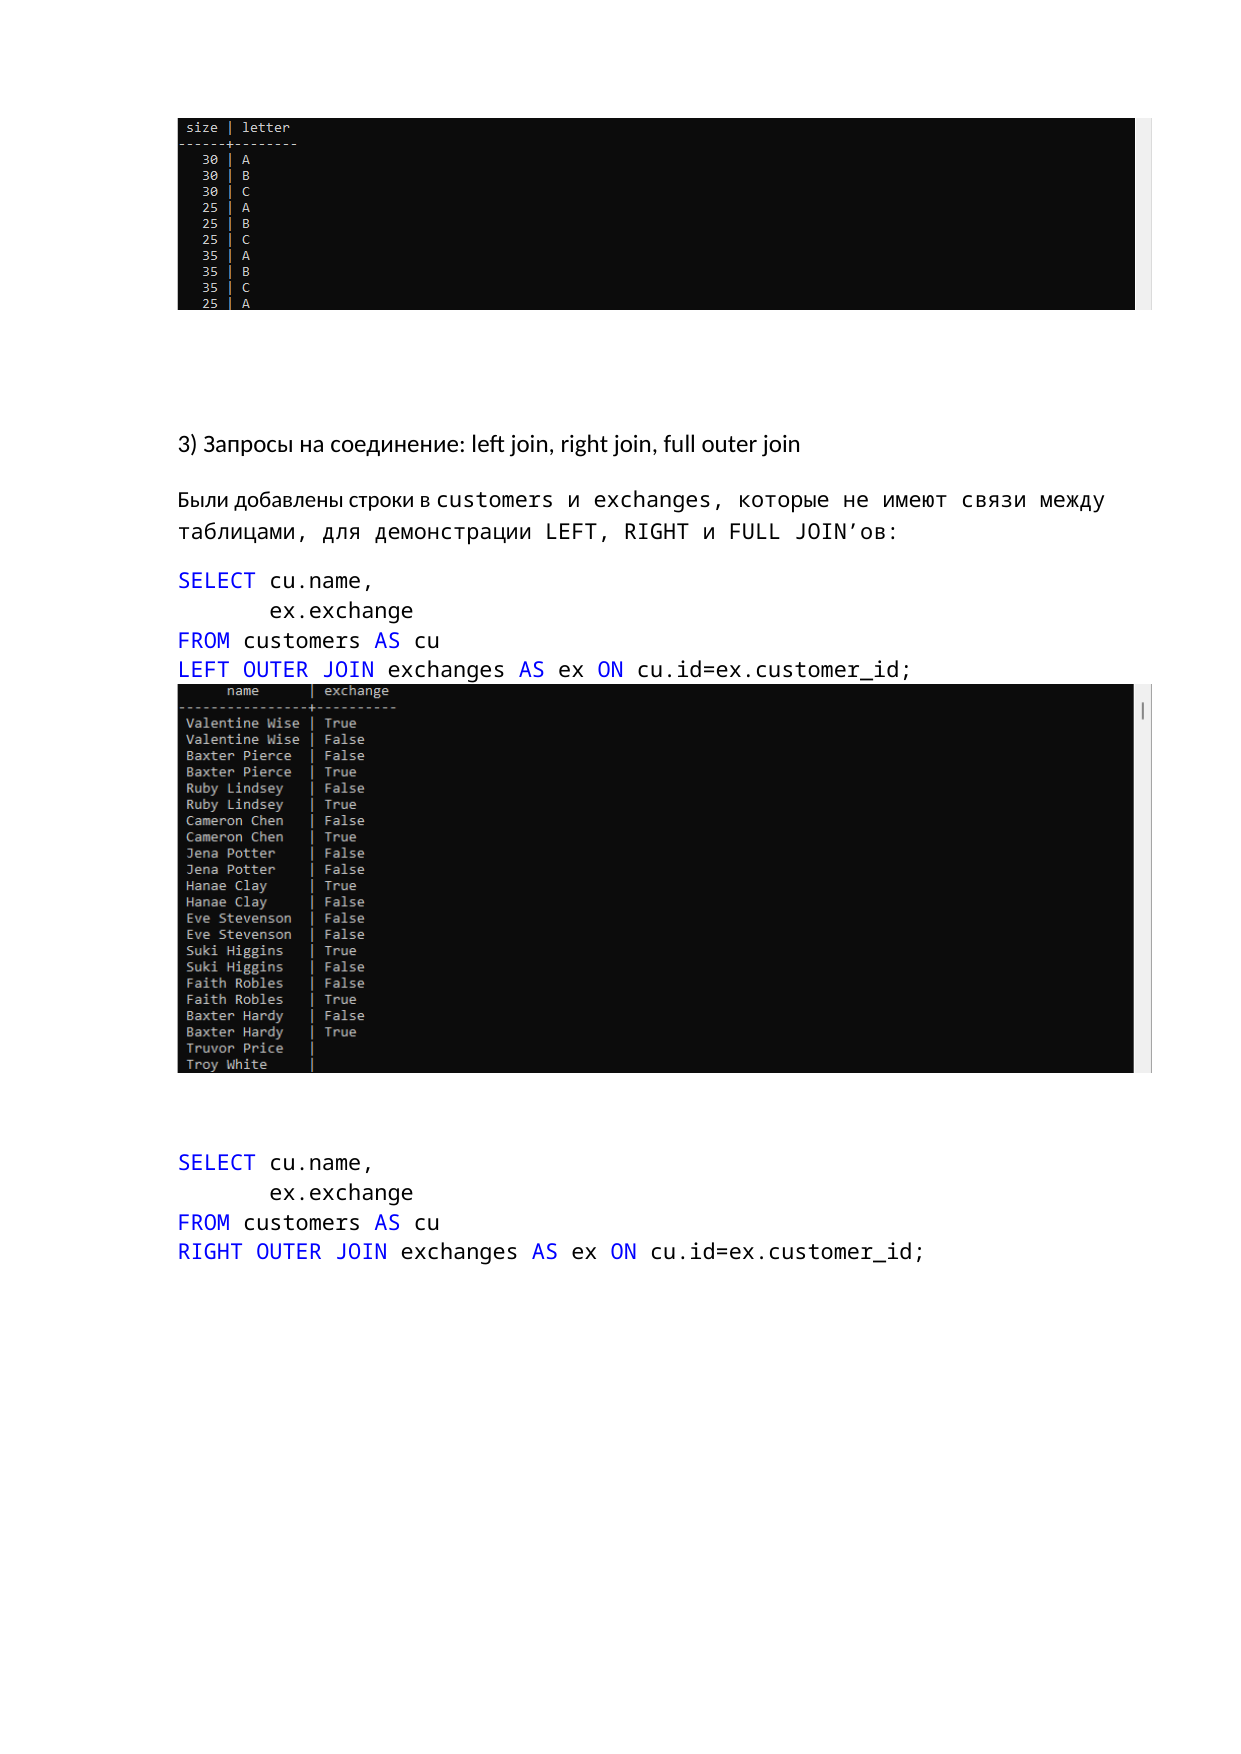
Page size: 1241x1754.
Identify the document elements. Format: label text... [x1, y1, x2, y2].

text FROM customers AS cu [177, 624, 1152, 654]
text Были добавлены строки в customers и exchanges, которые не имеют связи между таблицами, для демонстрации LEFT, RIGHT и FULL JOIN’ов: [177, 484, 1152, 546]
text LEFT OUTER JOIN exchanges AS ex ON cu.id=ex.customer_id; [177, 654, 1152, 684]
text 3) Запросы на соединение: left join, right join, full outer join [177, 428, 1152, 458]
text FROM customers AS cu [177, 1207, 1152, 1236]
picture [177, 684, 1152, 1073]
text SELECT cu.name, [177, 565, 1152, 595]
text ex.exchange [177, 1177, 1152, 1207]
text RIGHT OUTER JOIN exchanges AS ex ON cu.id=ex.customer_id; [177, 1236, 1152, 1266]
text ex.exchange [177, 595, 1152, 624]
picture [177, 118, 1152, 310]
text SELECT cu.name, [177, 1147, 1152, 1177]
